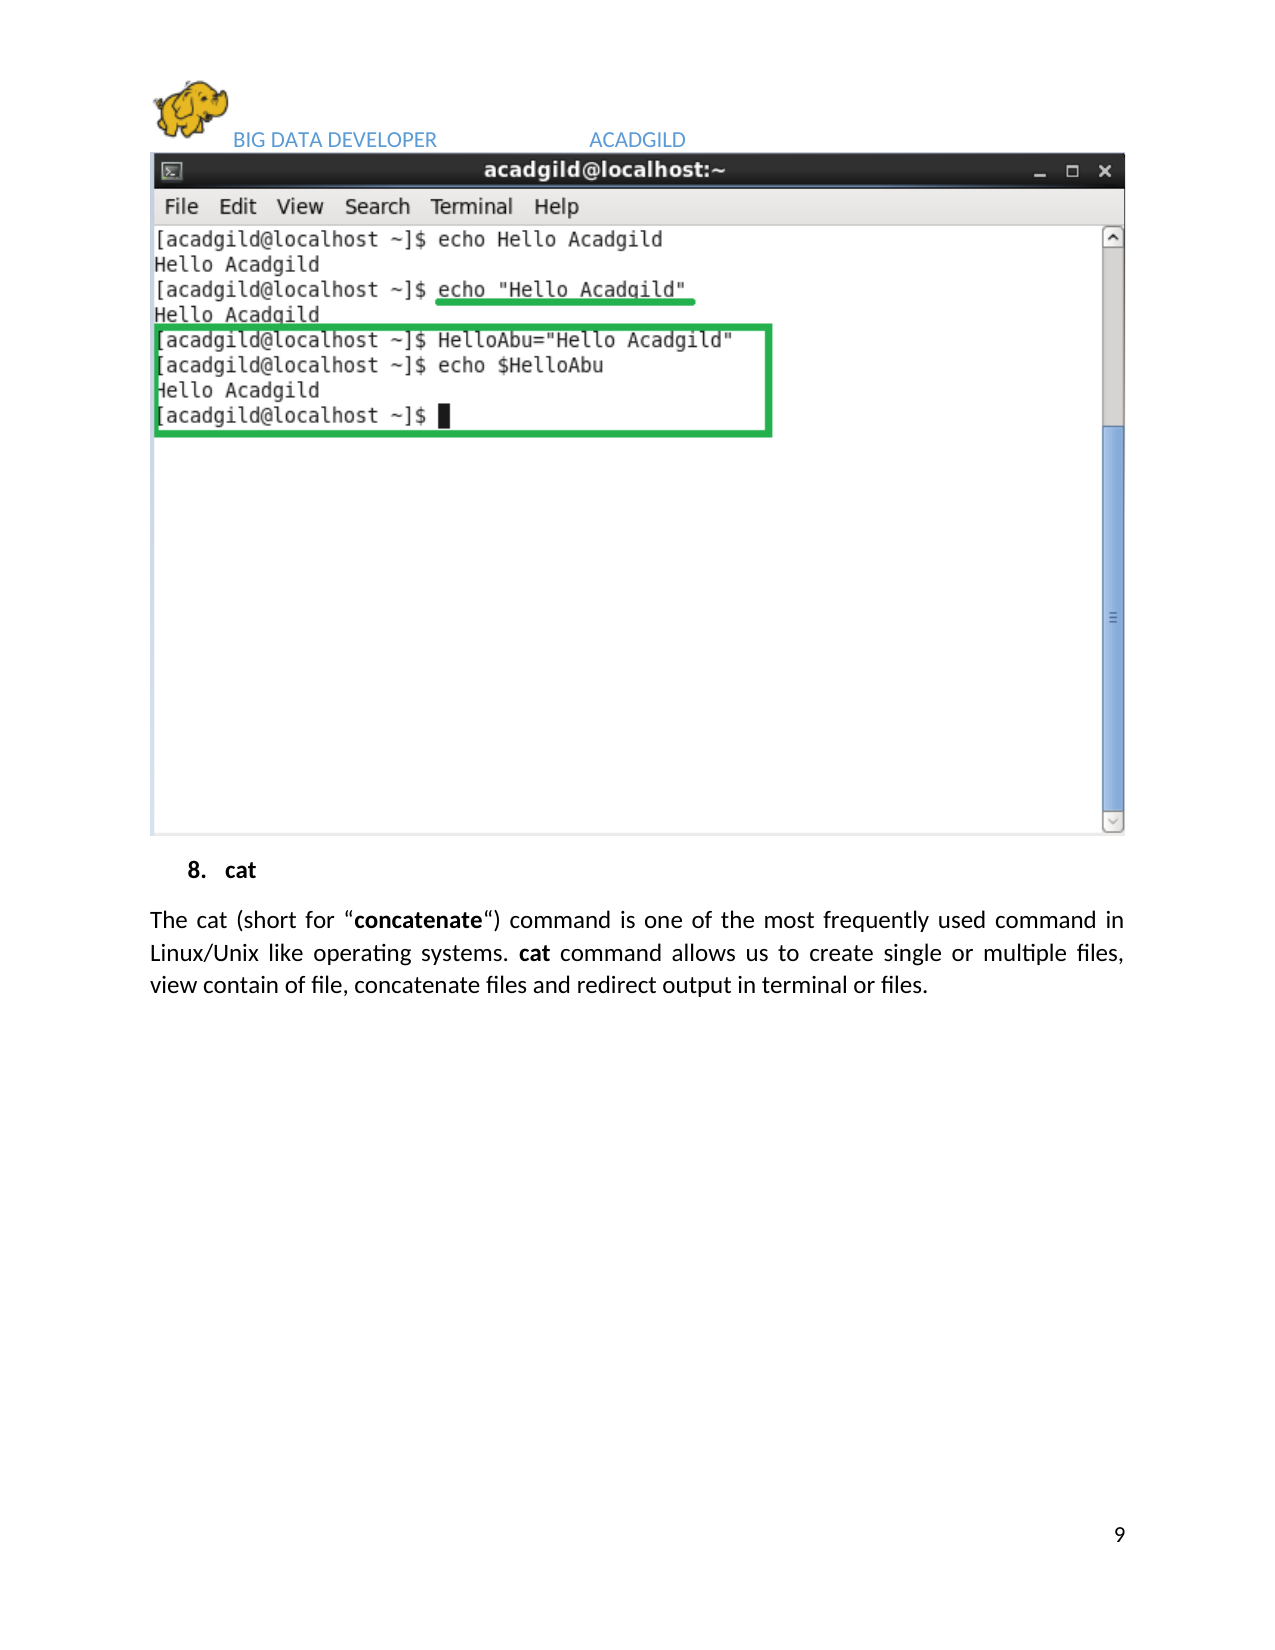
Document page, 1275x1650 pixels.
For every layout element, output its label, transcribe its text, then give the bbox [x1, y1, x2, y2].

text The cat (short for “concatenate“) command is one of the most frequently used command in Linux/Unix like operating systems. cat command allows us to create single or multiple files, view contain of file, concatenate files and redirect output in terminal or files. [150, 904, 1125, 1000]
picture [150, 73, 233, 148]
picture [150, 152, 1125, 836]
list cat [187, 854, 1125, 885]
